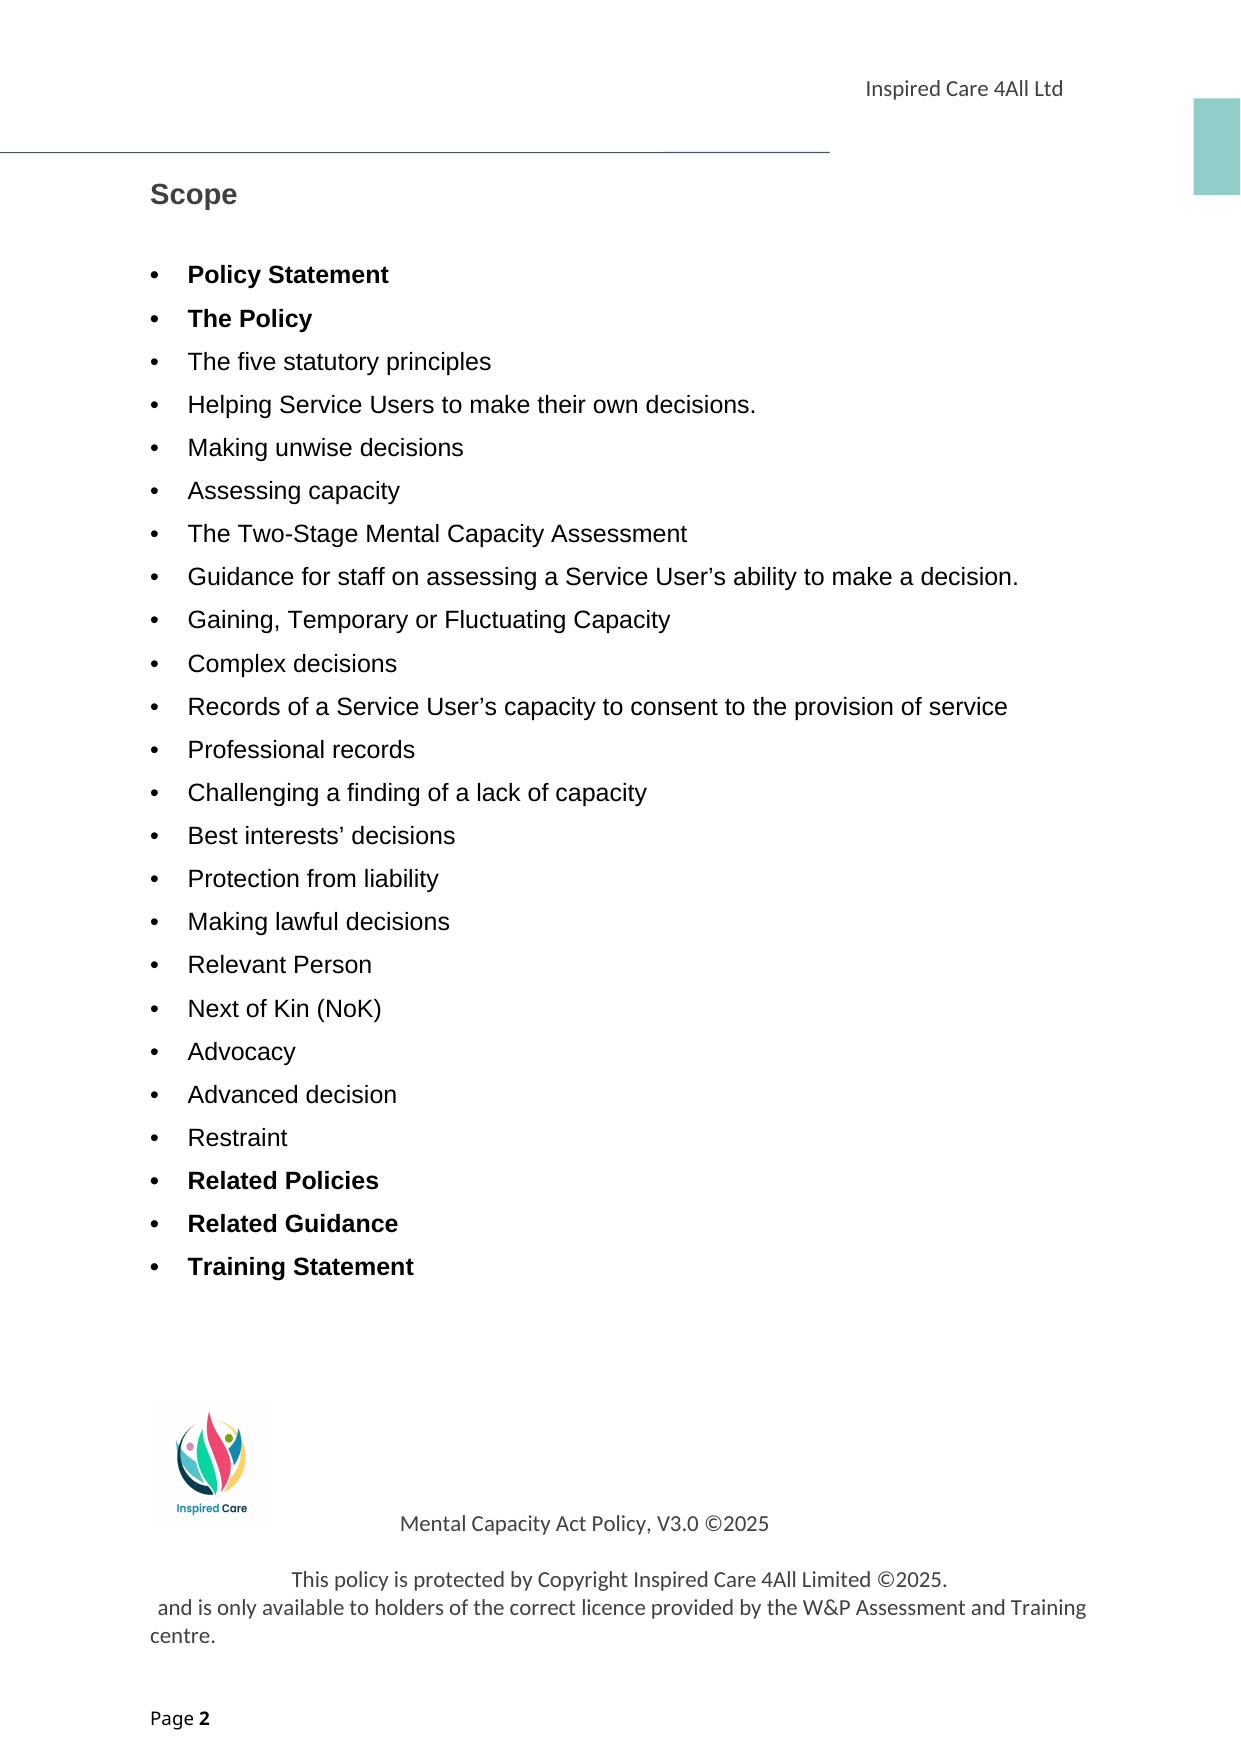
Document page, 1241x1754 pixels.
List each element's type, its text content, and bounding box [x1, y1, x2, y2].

text Assessing capacity [150, 476, 1090, 505]
text Challenging a finding of a lack of capacity [150, 778, 1090, 807]
text The Policy [150, 303, 1090, 332]
text Next of Kin (NoK) [150, 993, 1090, 1022]
text Helping Service Users to make their own decisions. [150, 390, 1090, 418]
text Policy Statement [150, 260, 1090, 289]
text Advocacy [150, 1037, 1090, 1065]
text Making unwise decisions [150, 433, 1090, 462]
picture [150, 1398, 271, 1531]
text Protection from liability [150, 864, 1090, 893]
text Related Guidance [150, 1209, 1090, 1238]
text Best interests’ decisions [150, 821, 1090, 850]
text Scope [150, 177, 1090, 210]
text The Two-Stage Mental Capacity Assessment [150, 519, 1090, 548]
text The five statutory principles [150, 347, 1090, 375]
text Relevant Person [150, 950, 1090, 979]
text Records of a Service User’s capacity to consent to the provision of service [150, 692, 1090, 720]
text Related Policies [150, 1166, 1090, 1195]
text Guidance for staff on assessing a Service User’s ability to make a decision. [150, 562, 1090, 591]
text Advanced decision [150, 1080, 1090, 1108]
text Training Statement [150, 1252, 1090, 1281]
text Restraint [150, 1123, 1090, 1152]
text Professional records [150, 735, 1090, 763]
text Making lawful decisions [150, 907, 1090, 936]
text Gaining, Temporary or Fluctuating Capacity [150, 605, 1090, 634]
text Complex decisions [150, 648, 1090, 677]
